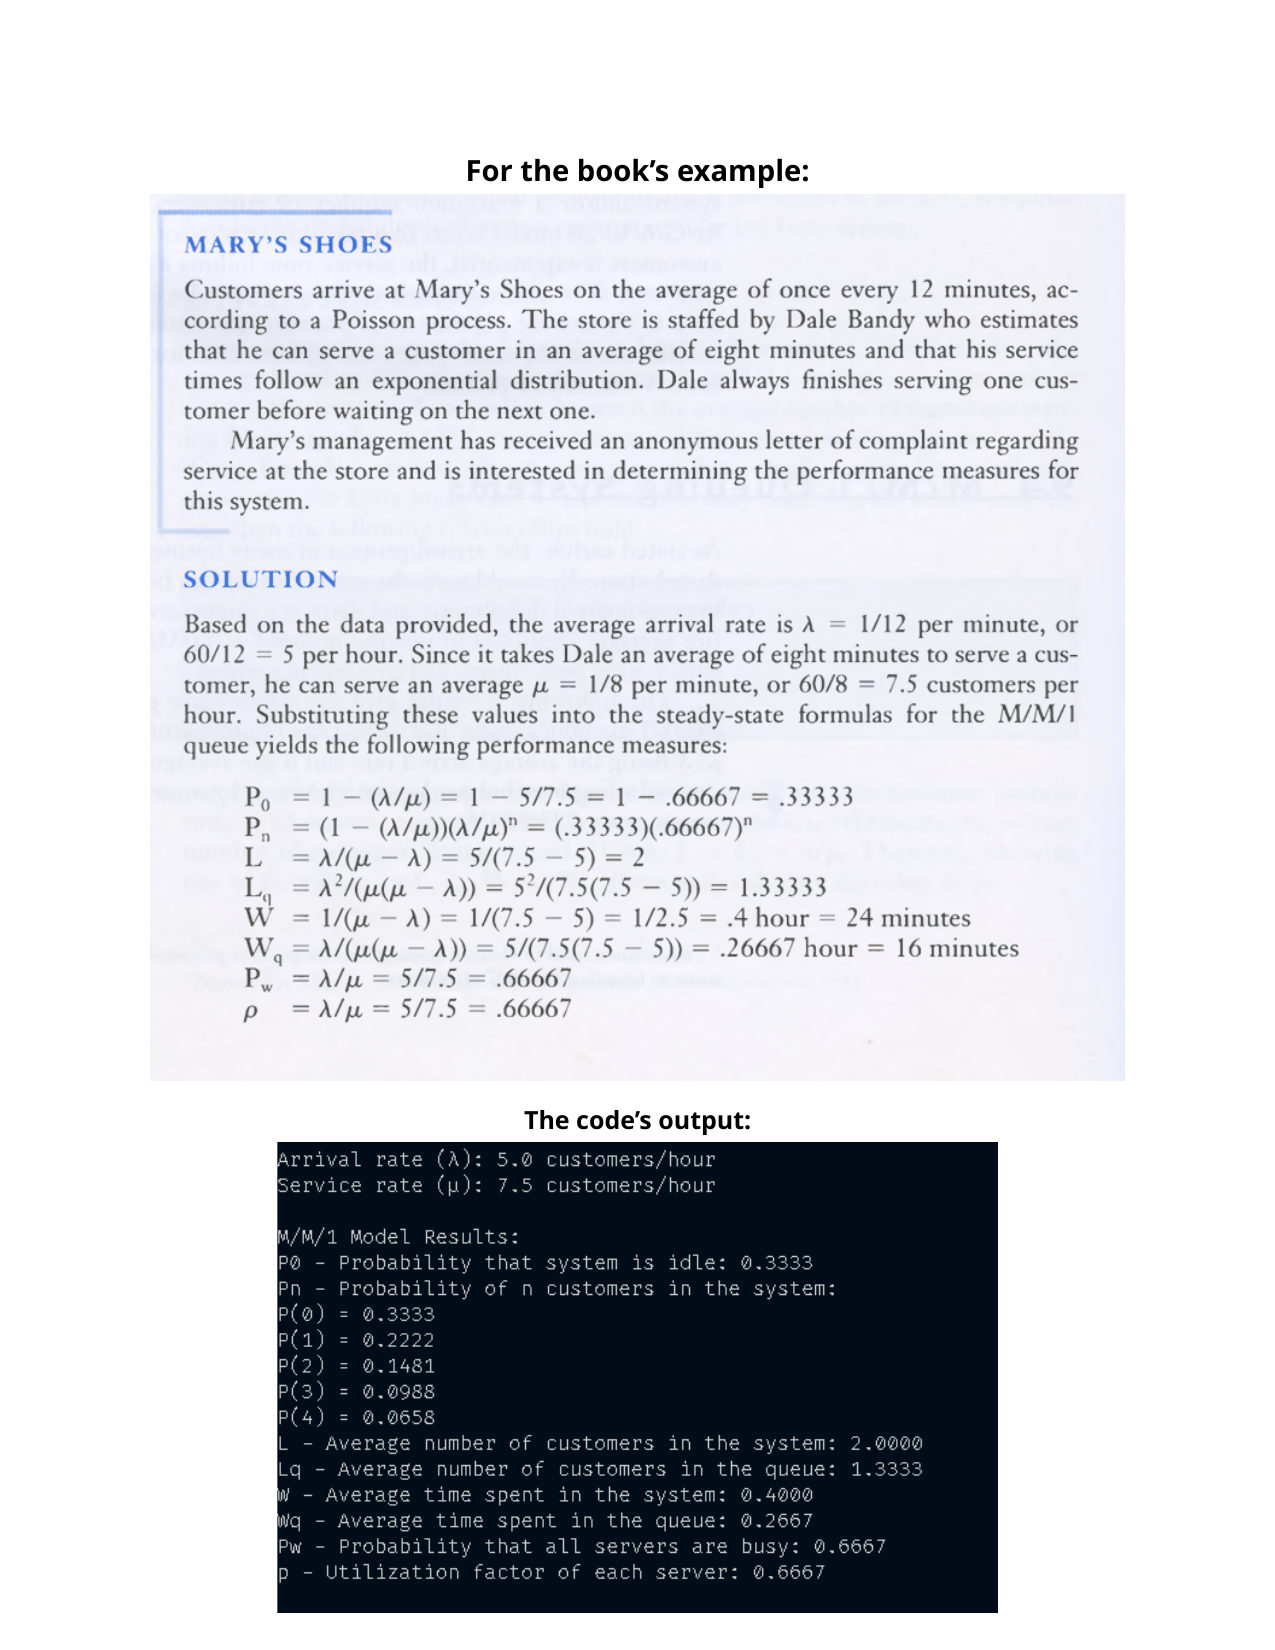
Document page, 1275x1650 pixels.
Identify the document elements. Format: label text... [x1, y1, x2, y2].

text The code’s output: [150, 1102, 1125, 1136]
picture [150, 194, 1125, 1081]
text For the book’s example: [150, 150, 1125, 194]
picture [277, 1142, 998, 1613]
